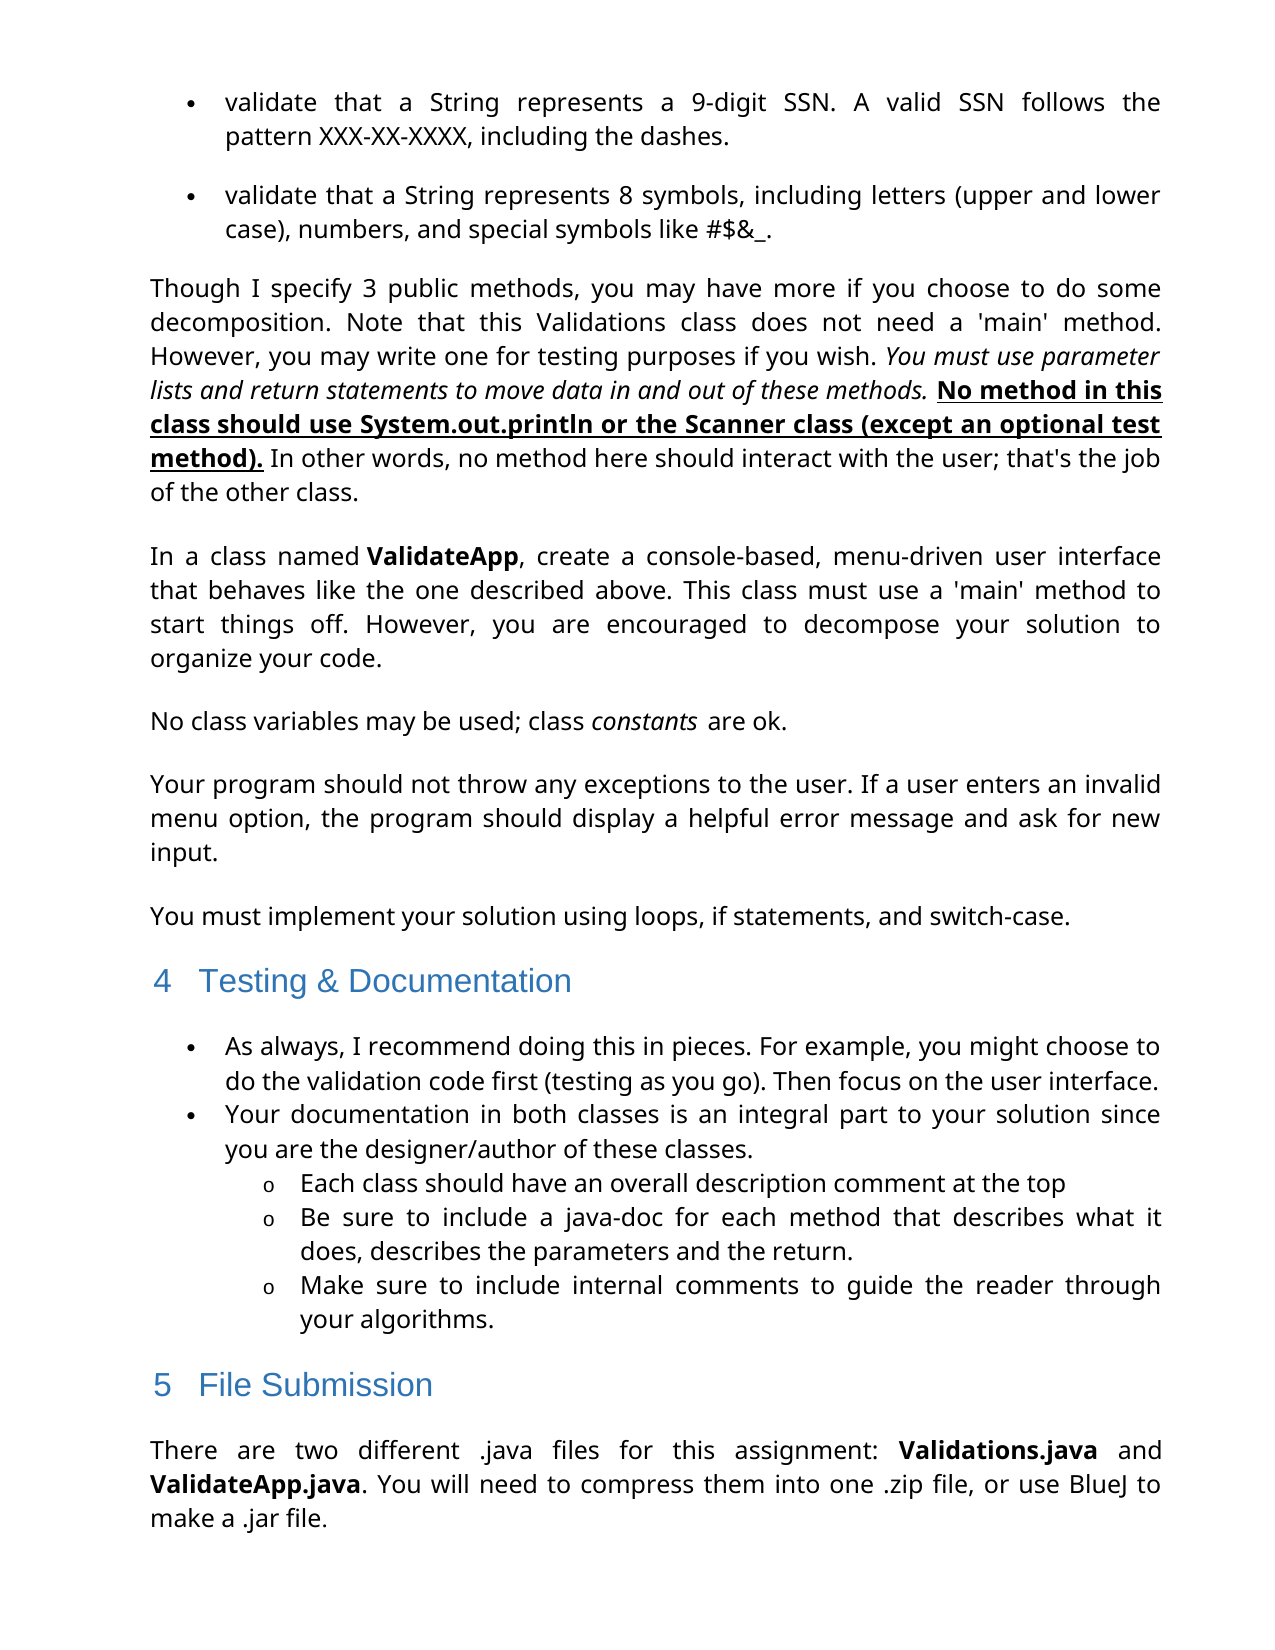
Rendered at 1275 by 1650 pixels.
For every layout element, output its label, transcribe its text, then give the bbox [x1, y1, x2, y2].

text 4 Testing & Documentation [153, 961, 1162, 1000]
list Make sure to include internal comments to guide the reader through your algorithms. [262, 1267, 1162, 1336]
list As always, I recommend doing this in pieces. For example, you might choose to do the validation code first (testing as you go). Then focus on the user interface. [187, 1029, 1162, 1097]
list validate that a String represents a 9-digit SSN. A valid SSN follows the pattern XXX-XX-XXXX, including the dashes. [187, 84, 1162, 152]
list Be sure to include a java-doc for each method that describes what it does, describes the parameters and the return. [262, 1199, 1162, 1267]
text You must implement your solution using loops, if statements, and switch-case. [150, 898, 1162, 932]
text No class variables may be used; class constants are ok. [150, 704, 1162, 738]
text Though I specify 3 public methods, you may have more if you choose to do some decomposition. Note that this Validations class does not need a 'main' method. However, you may write one for testing purposes if you wish. You must use parameter lists and return statements to move data in and out of these methods. No method in this class should use System.out.println or the Scanner class (except an optional test method). In other words, no method here should interact with the user; that's the job of the other class. [150, 271, 1162, 436]
list Each class should have an overall description comment at the top [262, 1165, 1162, 1199]
list validate that a String represents 8 symbols, including letters (upper and lower case), numbers, and special symbols like #$&_. [187, 177, 1162, 246]
text Though I specify 3 public methods, you may have more if you choose to do some decomposition. Note that this Validations class does not need a 'main' method. However, you may write one for testing purposes if you wish. You must use parameter lists and return statements to move data in and out of these methods. No method in this class should use System.out.println or the Scanner class (except an optional test method). In other words, no method here should interact with the user; that's the job of the other class. [150, 438, 1162, 509]
text In a class named ValidateApp, create a console-based, menu-driven user interface that behaves like the one described above. This class must use a 'main' method to start things off. However, you are encouraged to decompose your solution to organize your code. [150, 538, 1162, 674]
list Your documentation in both classes is an integral part to your solution since you are the designer/author of these classes. [187, 1097, 1162, 1165]
text Your program should not throw any exceptions to the user. If a user enters an invalid menu option, the program should display a helpful error message and ask for new input. [150, 767, 1162, 869]
text 5 File Submission [153, 1365, 1162, 1403]
text There are two different .java files for this assignment: Validations.java and ValidateApp.java. You will need to compress them into one .zip file, or use BlueJ to make a .jar file. [150, 1432, 1162, 1534]
